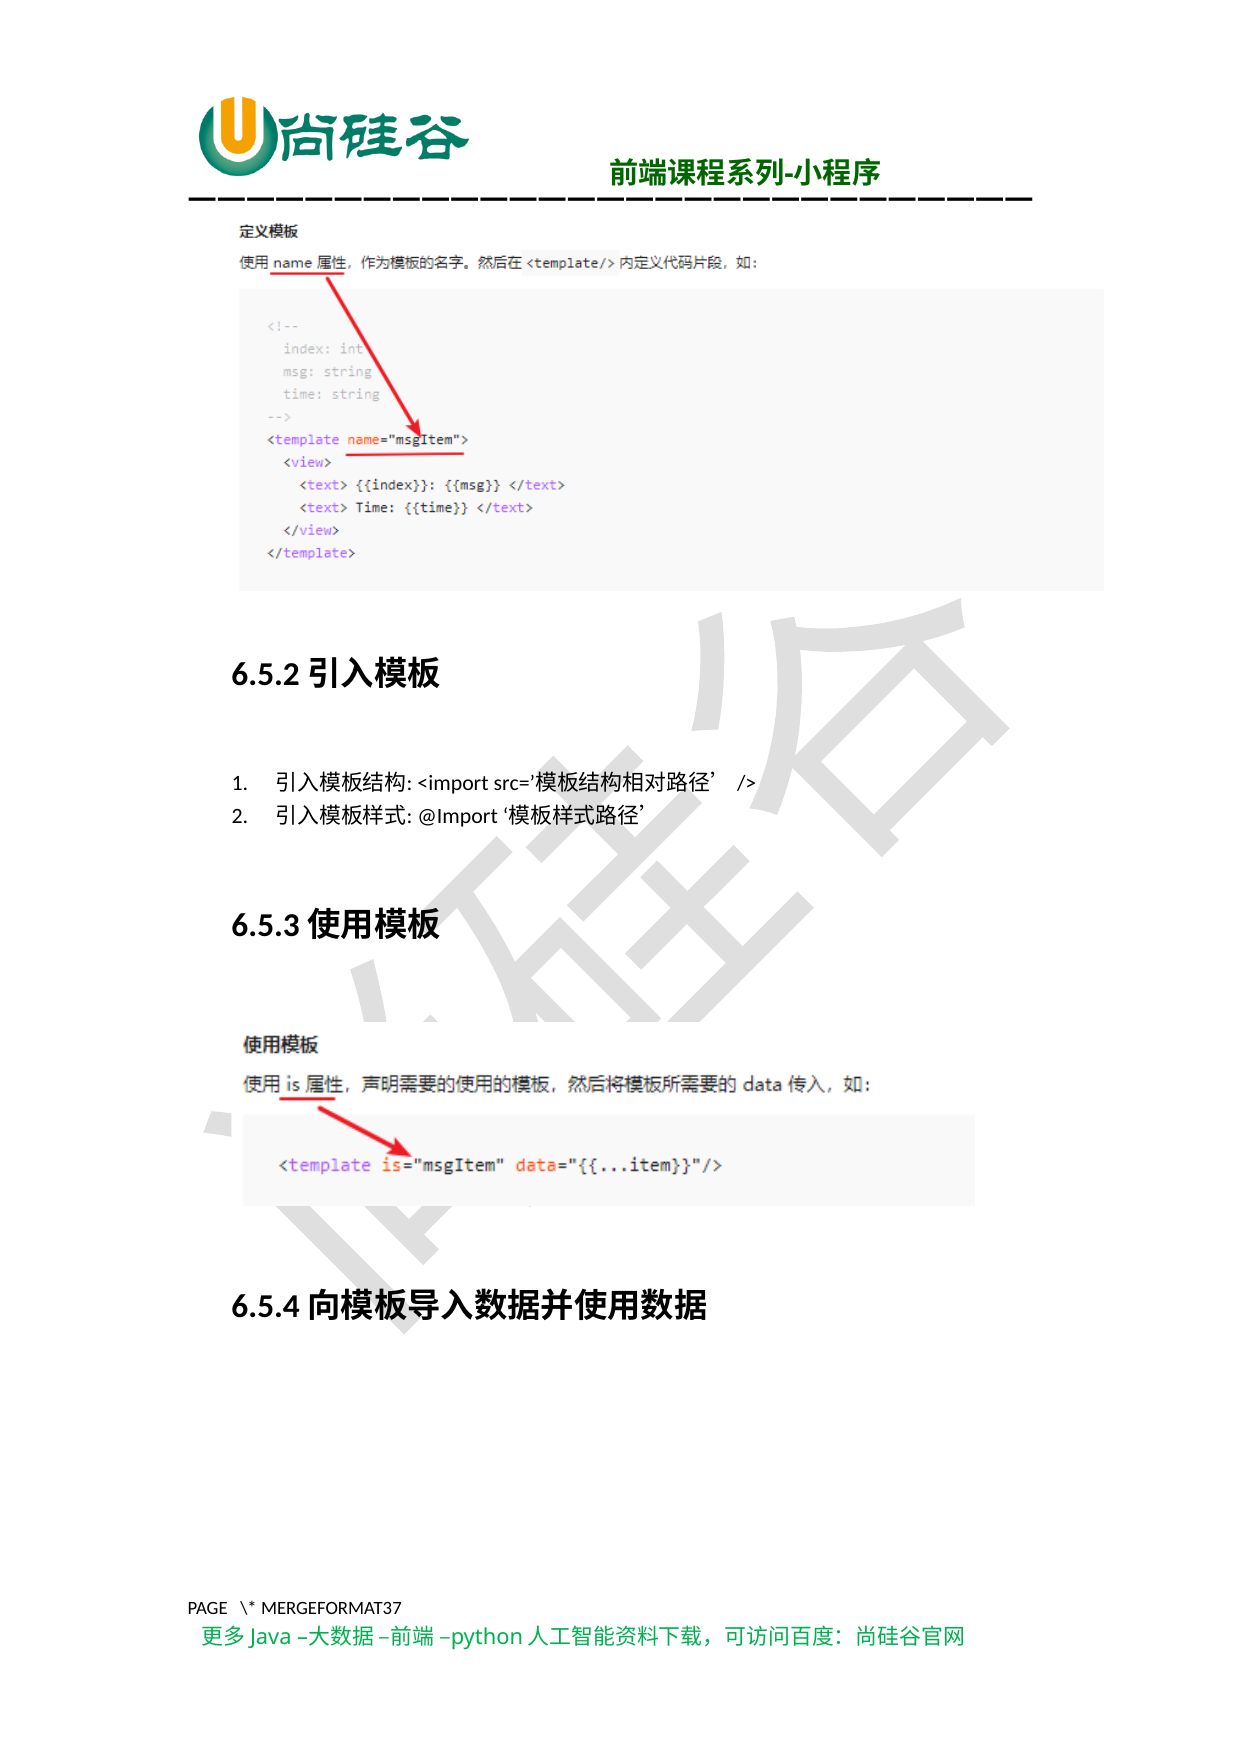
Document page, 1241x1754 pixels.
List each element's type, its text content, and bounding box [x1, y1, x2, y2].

subtitle 6.5.4 向模板导入数据并使用数据 [187, 1271, 1053, 1336]
picture [231, 221, 1119, 591]
subtitle 6.5.2 引入模板 [187, 638, 1053, 703]
list 引入模板结构: <import src=’模板结构相对路径’ /> [231, 765, 1053, 797]
picture [187, 88, 476, 184]
subtitle 6.5.3 使用模板 [187, 889, 1053, 954]
picture [231, 1022, 975, 1206]
list 引入模板样式: @Import ‘模板样式路径’ [231, 797, 1053, 830]
